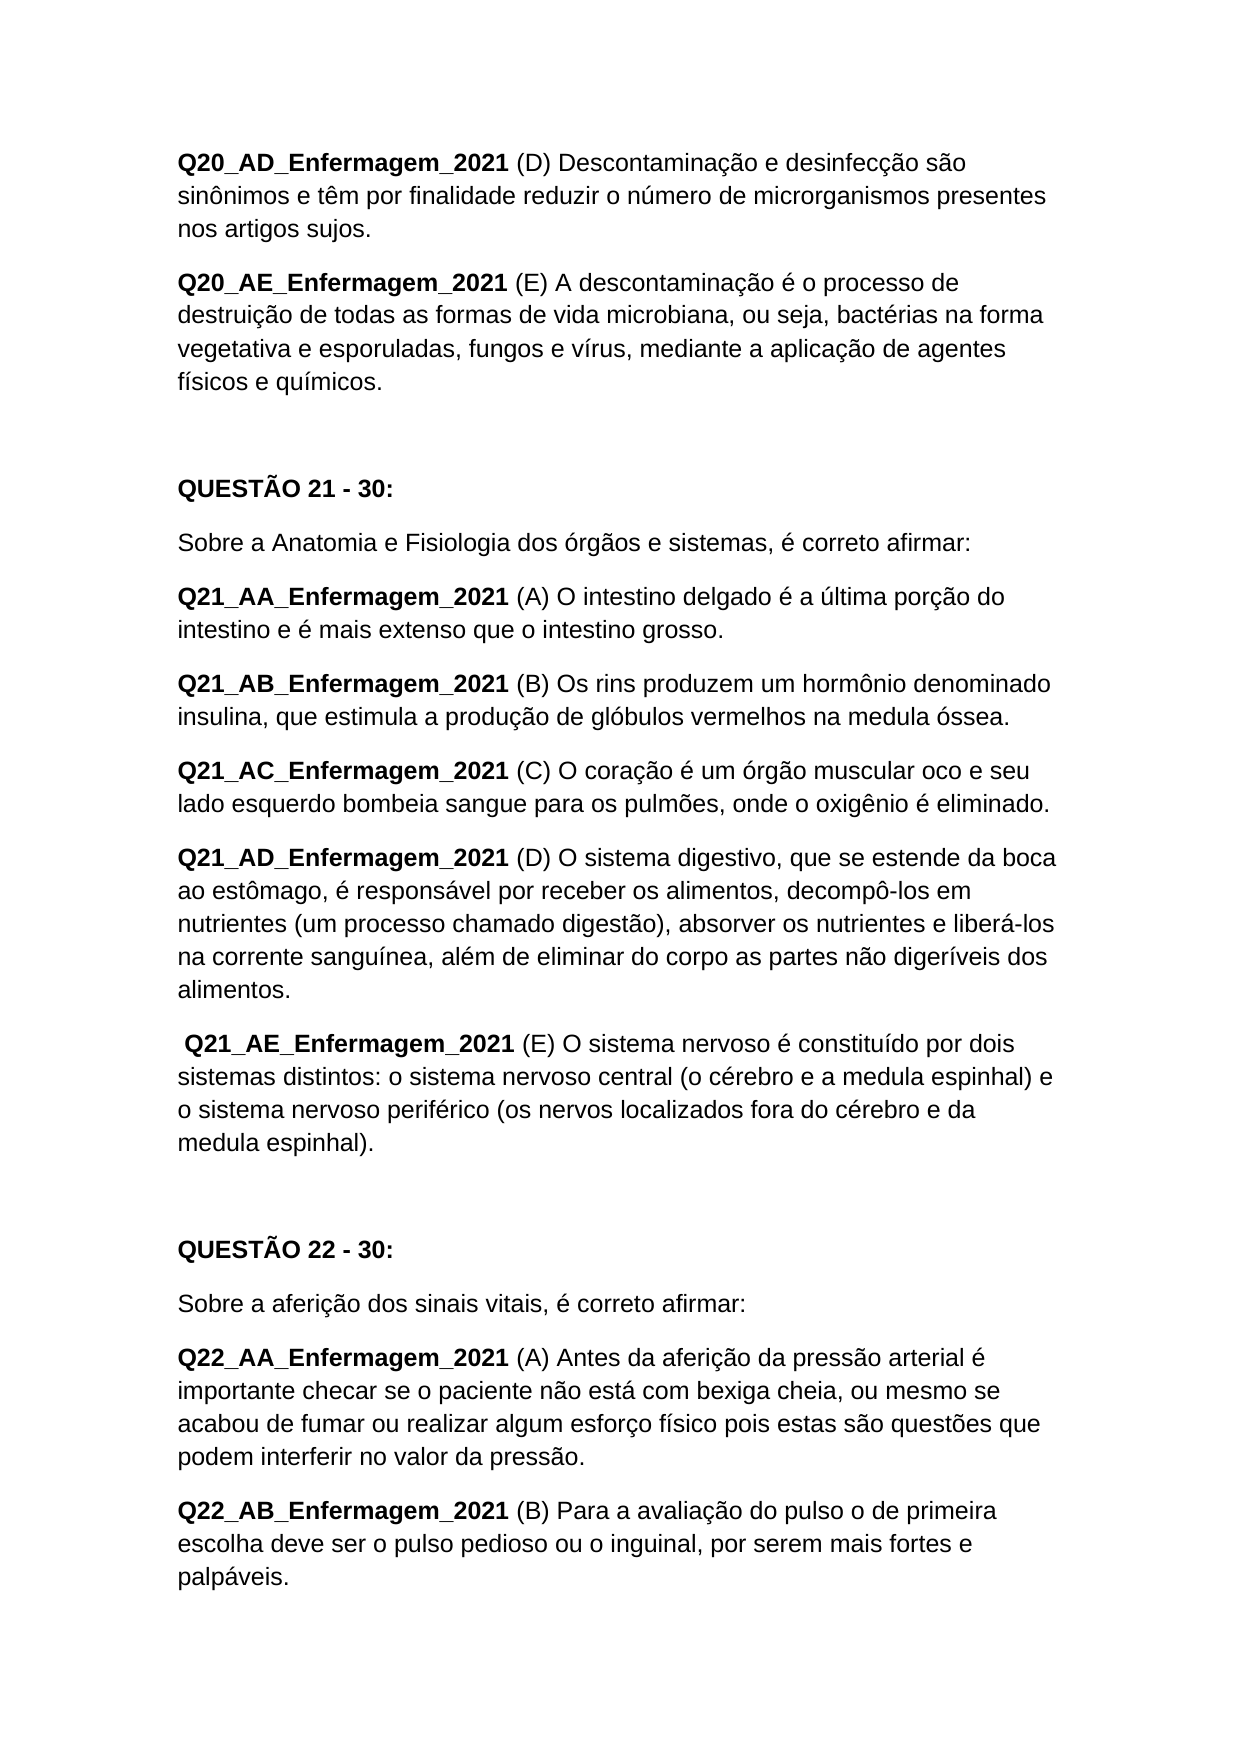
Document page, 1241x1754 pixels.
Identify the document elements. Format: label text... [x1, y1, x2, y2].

text Q21_AA_Enfermagem_2021 (A) O intestino delgado é a última porção do intestino e é mais extenso que o intestino grosso. [177, 582, 1063, 644]
text Q21_AC_Enfermagem_2021 (C) O coração é um órgão muscular oco e seu lado esquerdo bombeia sangue para os pulmões, onde o oxigênio é eliminado. [177, 756, 1063, 817]
text Q22_AA_Enfermagem_2021 (A) Antes da aferição da pressão arterial é importante checar se o paciente não está com bexiga cheia, ou mesmo se acabou de fumar ou realizar algum esforço físico pois estas são questões que podem interferir no valor da pressão. [177, 1343, 1063, 1471]
text Q20_AE_Enfermagem_2021 (E) A descontaminação é o processo de destruição de todas as formas de vida microbiana, ou seja, bactérias na forma vegetativa e esporuladas, fungos e vírus, mediante a aplicação de agentes físicos e químicos. [177, 267, 1063, 395]
text Q21_AE_Enfermagem_2021 (E) O sistema nervoso é constituído por dois sistemas distintos: o sistema nervoso central (o cérebro e a medula espinhal) e o sistema nervoso periférico (os nervos localizados fora do cérebro e da medula espinhal). [177, 1028, 1063, 1156]
text Q21_AB_Enfermagem_2021 (B) Os rins produzem um hormônio denominado insulina, que estimula a produção de glóbulos vermelhos na medula óssea. [177, 669, 1063, 731]
text QUESTÃO 21 - 30: [177, 474, 1063, 503]
text Q20_AD_Enfermagem_2021 (D) Descontaminação e desinfecção são sinônimos e têm por finalidade reduzir o número de microrganismos presentes nos artigos sujos. [177, 148, 1063, 242]
text Sobre a Anatomia e Fisiologia dos órgãos e sistemas, é correto afirmar: [177, 528, 1063, 557]
text QUESTÃO 22 - 30: [177, 1235, 1063, 1264]
text Sobre a aferição dos sinais vitais, é correto afirmar: [177, 1289, 1063, 1318]
text Q21_AD_Enfermagem_2021 (D) O sistema digestivo, que se estende da boca ao estômago, é responsável por receber os alimentos, decompô-los em nutrientes (um processo chamado digestão), absorver os nutrientes e liberá-los na corrente sanguínea, além de eliminar do corpo as partes não digeríveis dos alimentos. [177, 843, 1063, 1003]
text Q22_AB_Enfermagem_2021 (B) Para a avaliação do pulso o de primeira escolha deve ser o pulso pedioso ou o inguinal, por serem mais fortes e palpáveis. [177, 1496, 1063, 1591]
